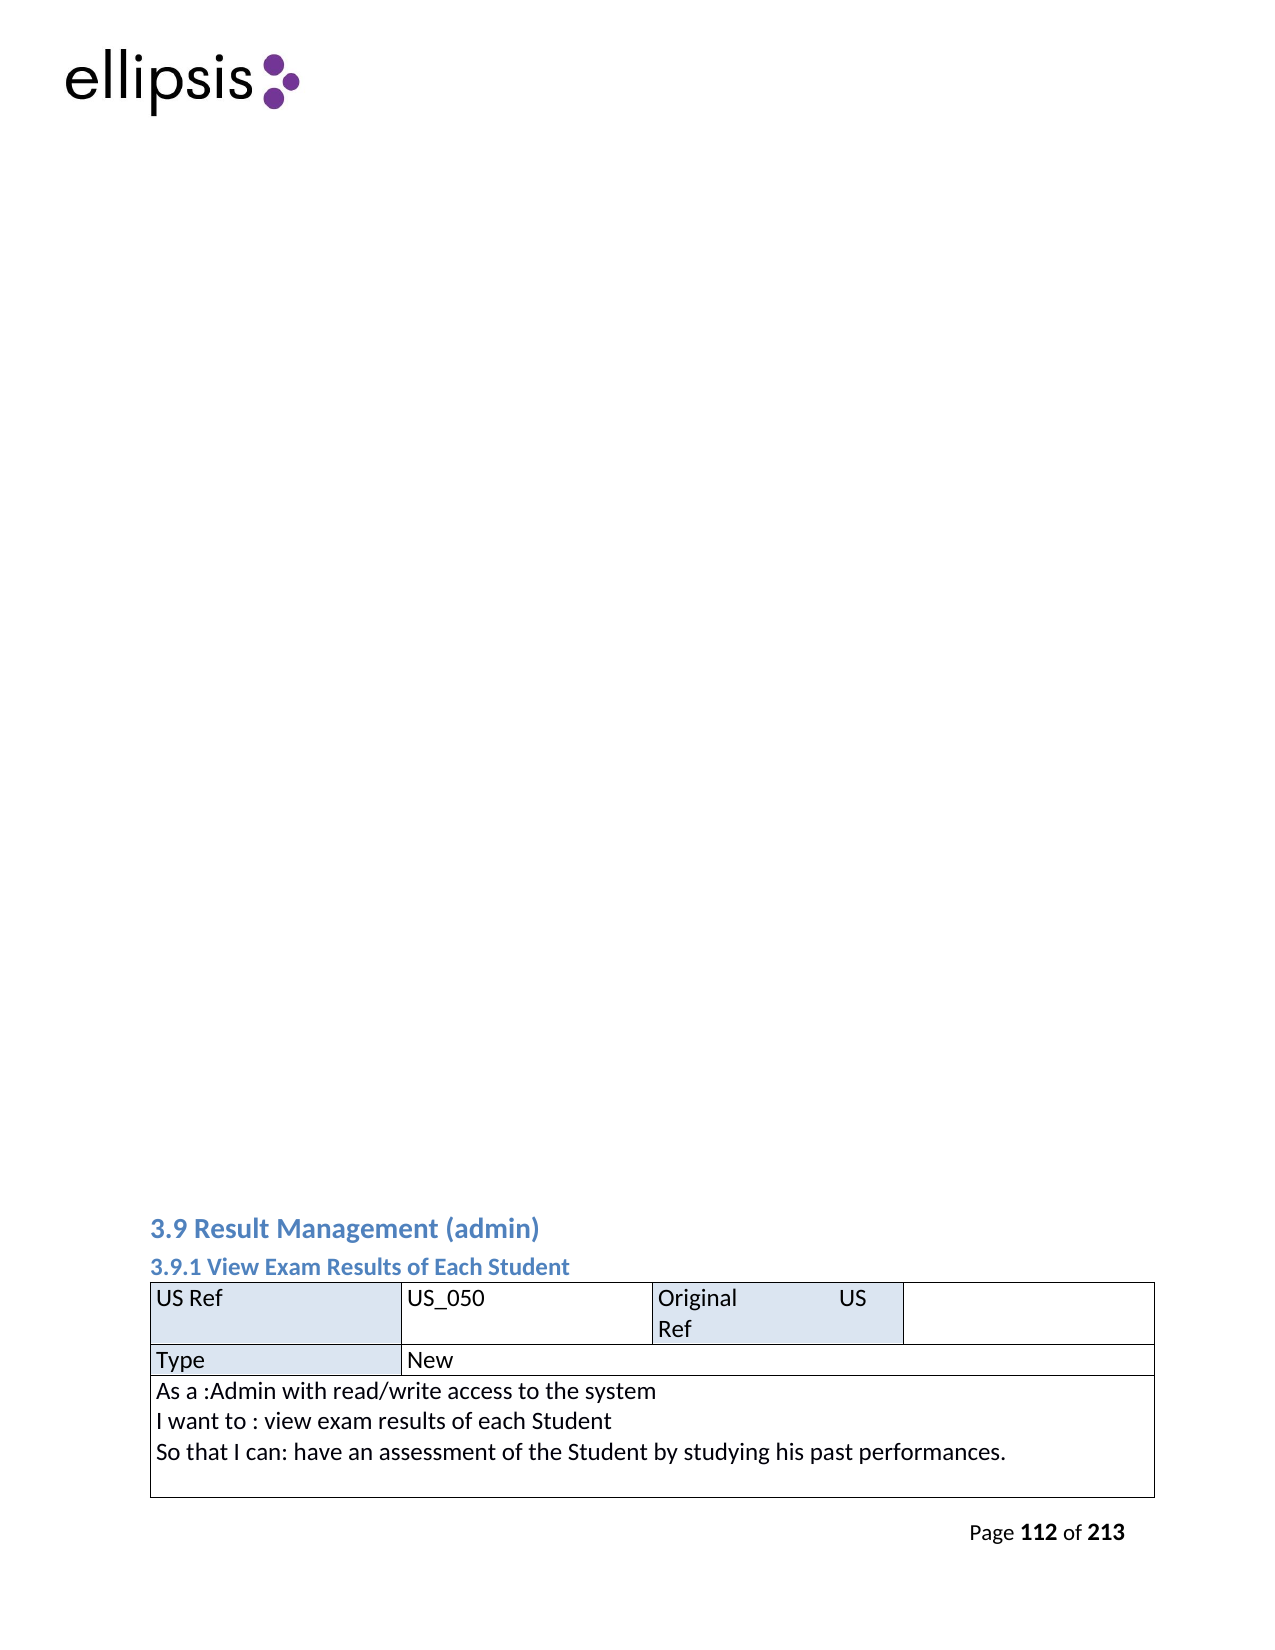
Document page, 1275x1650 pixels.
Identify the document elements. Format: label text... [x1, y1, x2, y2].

subtitle 3.9 Result Management (admin) [150, 1210, 1125, 1246]
table_cell Type [151, 1345, 401, 1374]
picture [51, 33, 312, 124]
table_cell New [402, 1345, 1154, 1374]
table_header Original US Ref [653, 1283, 903, 1343]
table_header [904, 1283, 1154, 1343]
table_header US Ref [151, 1283, 401, 1343]
table_header US_050 [402, 1283, 652, 1343]
table_cell As a :Admin with read/write access to the system I want to : view exam results of each Student So that I can: have an assessment of the Student by studying his past performances. [151, 1376, 1154, 1497]
subtitle 3.9.1 View Exam Results of Each Student [150, 1251, 1125, 1282]
